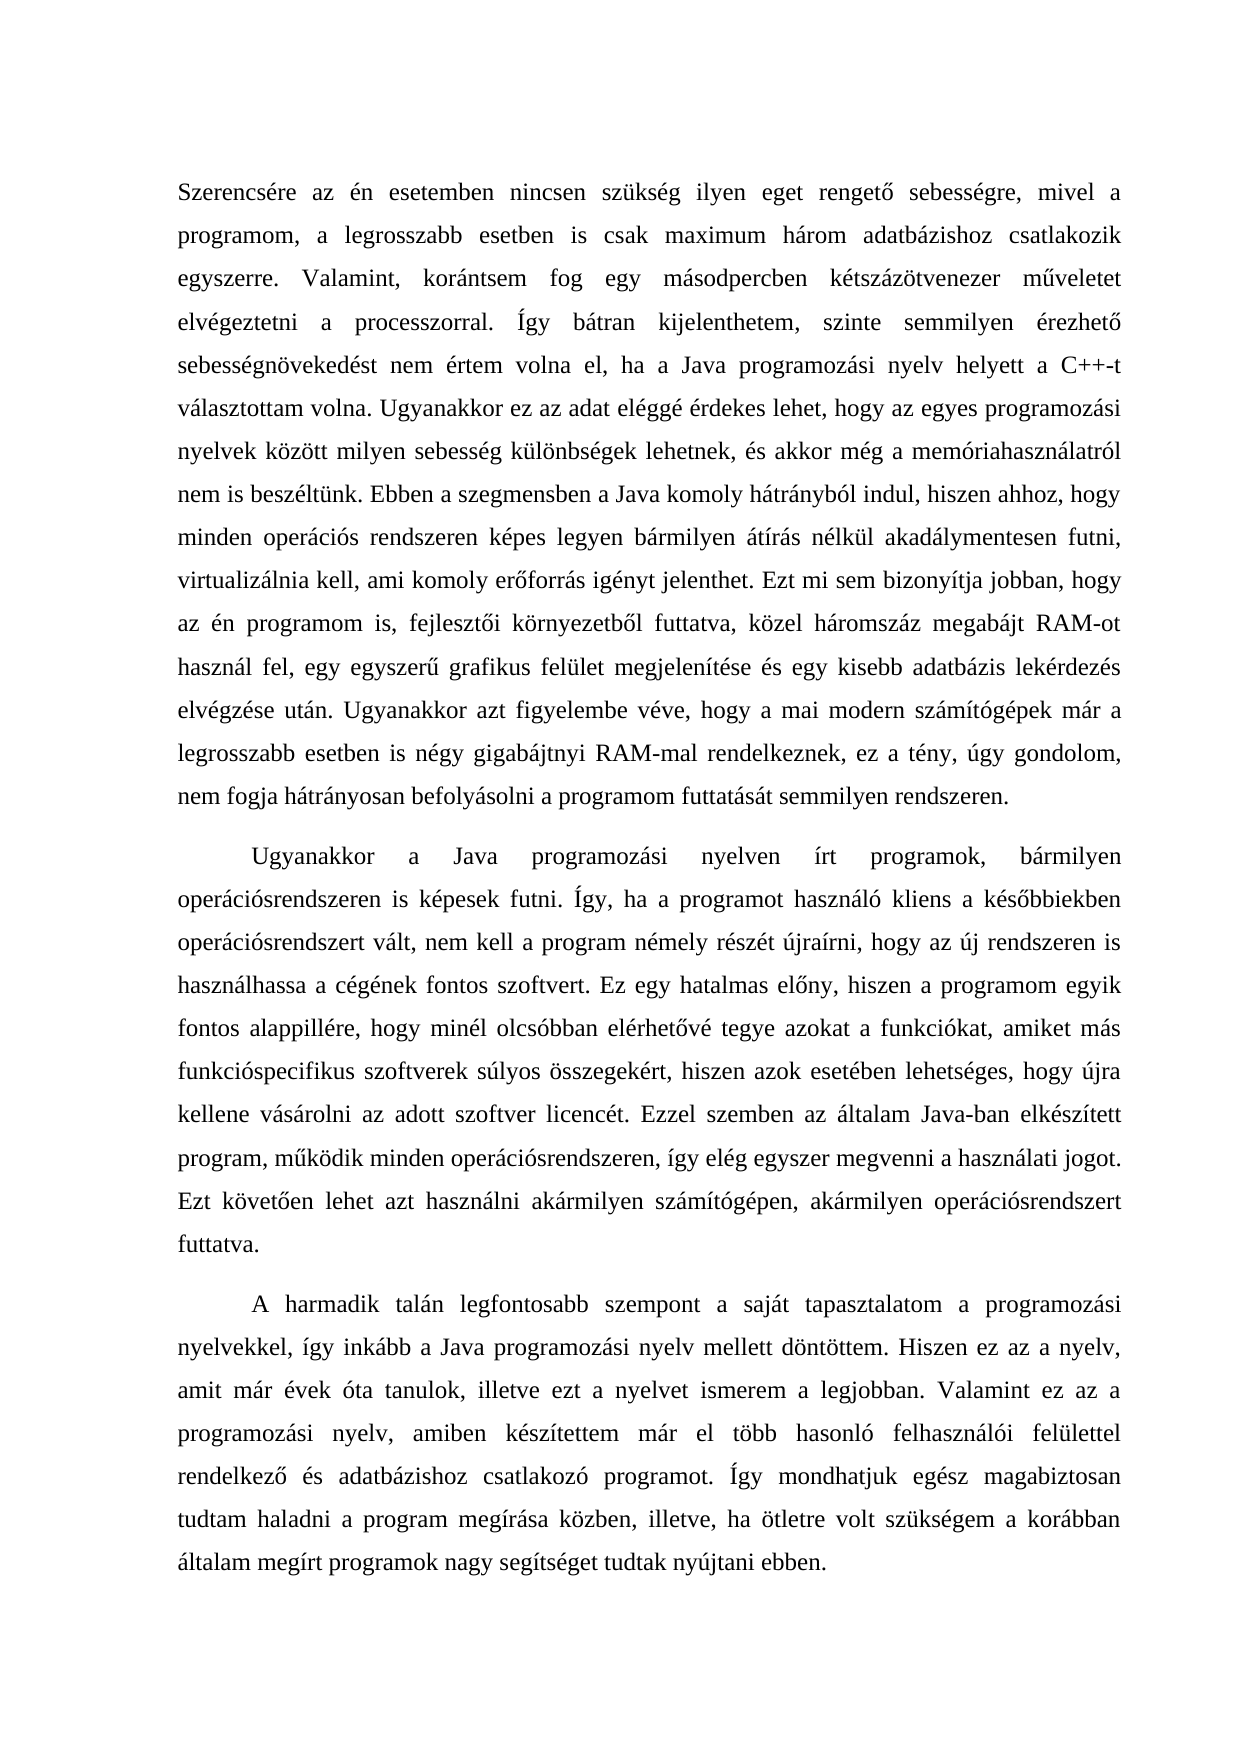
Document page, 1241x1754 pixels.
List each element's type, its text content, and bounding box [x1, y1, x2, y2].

text A harmadik talán legfontosabb szempont a saját tapasztalatom a programozási nyelvekkel, így inkább a Java programozási nyelv mellett döntöttem. Hiszen ez az a nyelv, amit már évek óta tanulok, illetve ezt a nyelvet ismerem a legjobban. Valamint ez az a programozási nyelv, amiben készítettem már el több hasonló felhasználói felülettel rendelkező és adatbázishoz csatlakozó programot. Így mondhatjuk egész magabiztosan tudtam haladni a program megírása közben, illetve, ha ötletre volt szükségem a korábban általam megírt programok nagy segítséget tudtak nyújtani ebben. [177, 1289, 1122, 1576]
text Ugyanakkor a Java programozási nyelven írt programok, bármilyen operációsrendszeren is képesek futni. Így, ha a programot használó kliens a későbbiekben operációsrendszert vált, nem kell a program némely részét újraírni, hogy az új rendszeren is használhassa a cégének fontos szoftvert. Ez egy hatalmas előny, hiszen a programom egyik fontos alappillére, hogy minél olcsóbban elérhetővé tegye azokat a funkciókat, amiket más funkcióspecifikus szoftverek súlyos összegekért, hiszen azok esetében lehetséges, hogy újra kellene vásárolni az adott szoftver licencét. Ezzel szemben az általam Java-ban elkészített program, működik minden operációsrendszeren, így elég egyszer megvenni a használati jogot. Ezt követően lehet azt használni akármilyen számítógépen, akármilyen operációsrendszert futtatva. [177, 841, 1122, 1258]
